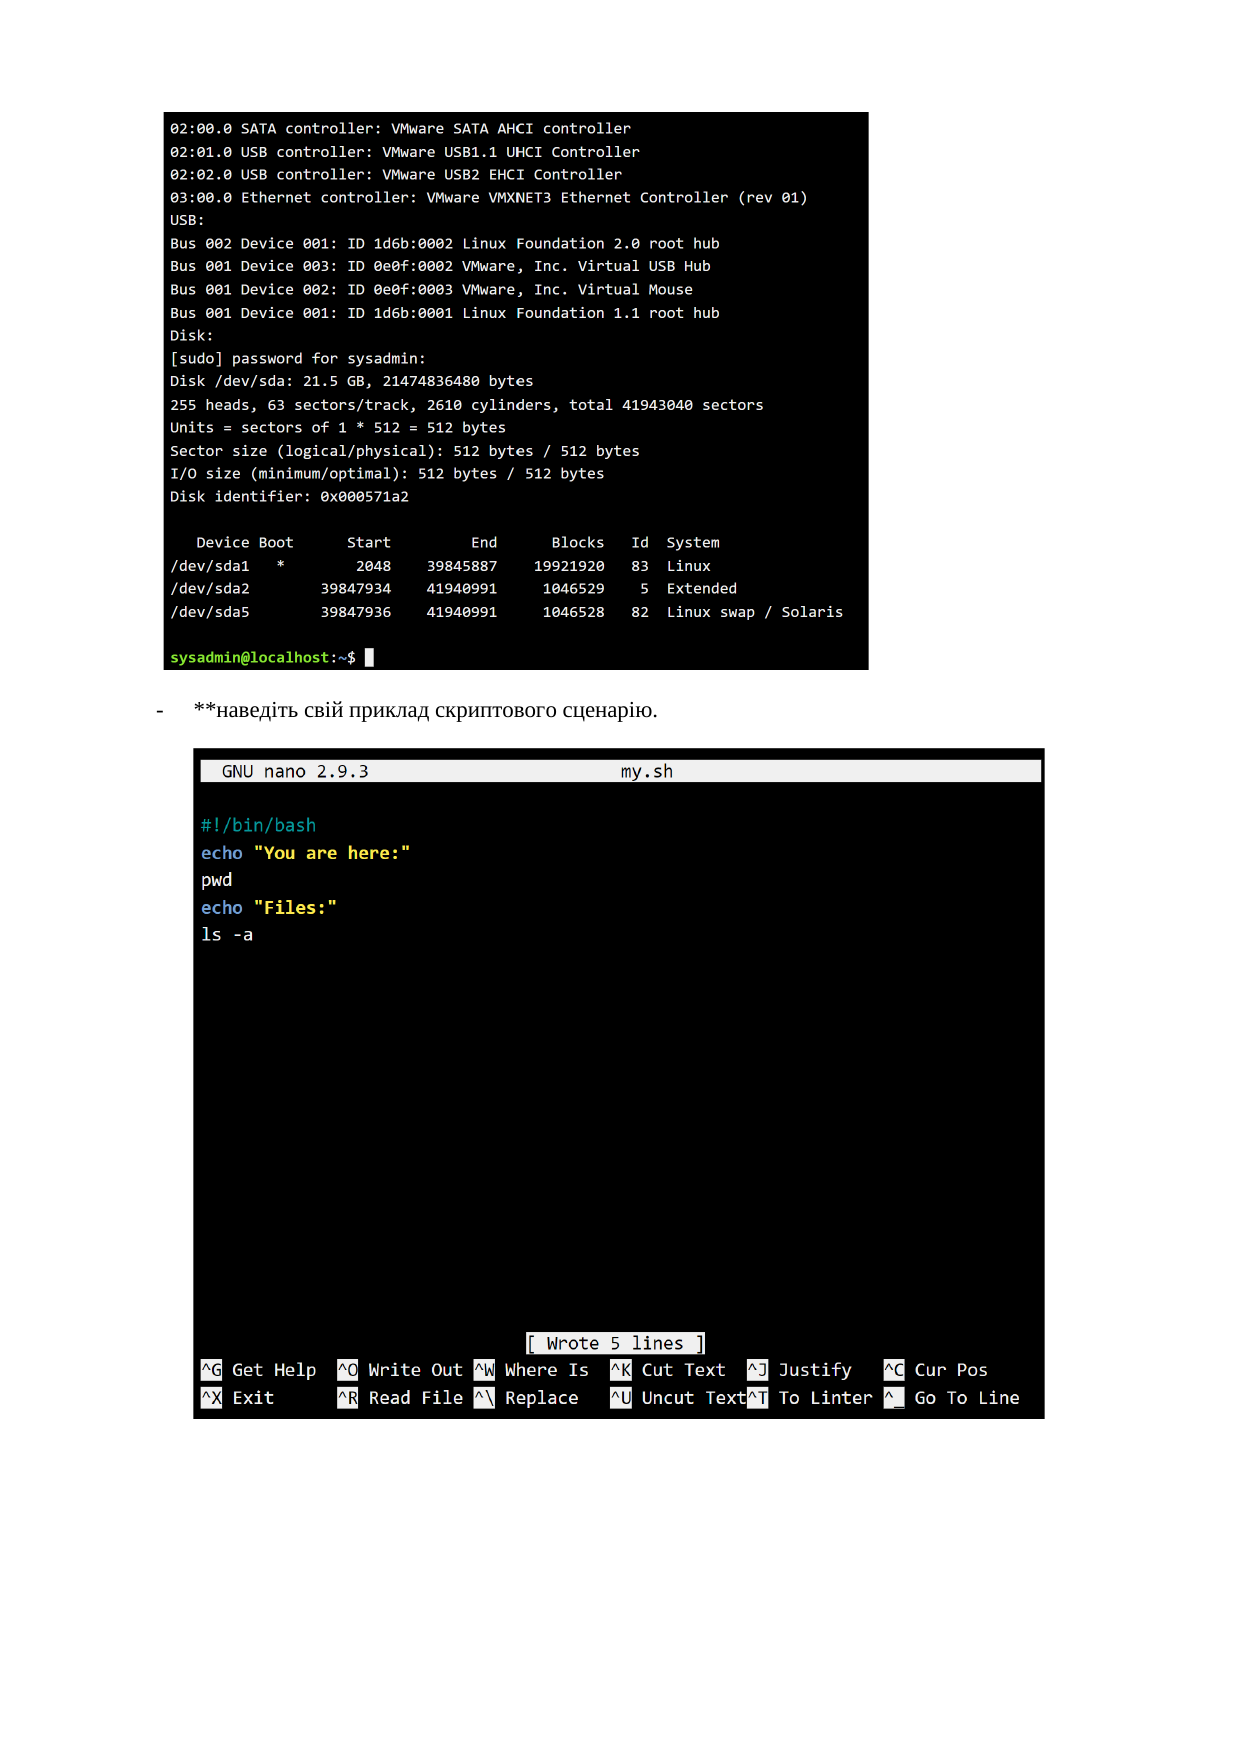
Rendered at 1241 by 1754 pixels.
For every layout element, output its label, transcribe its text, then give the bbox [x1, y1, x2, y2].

picture [163, 112, 869, 670]
picture [193, 748, 1045, 1419]
list **наведіть свій приклад скриптового сценарію. [156, 696, 1181, 722]
